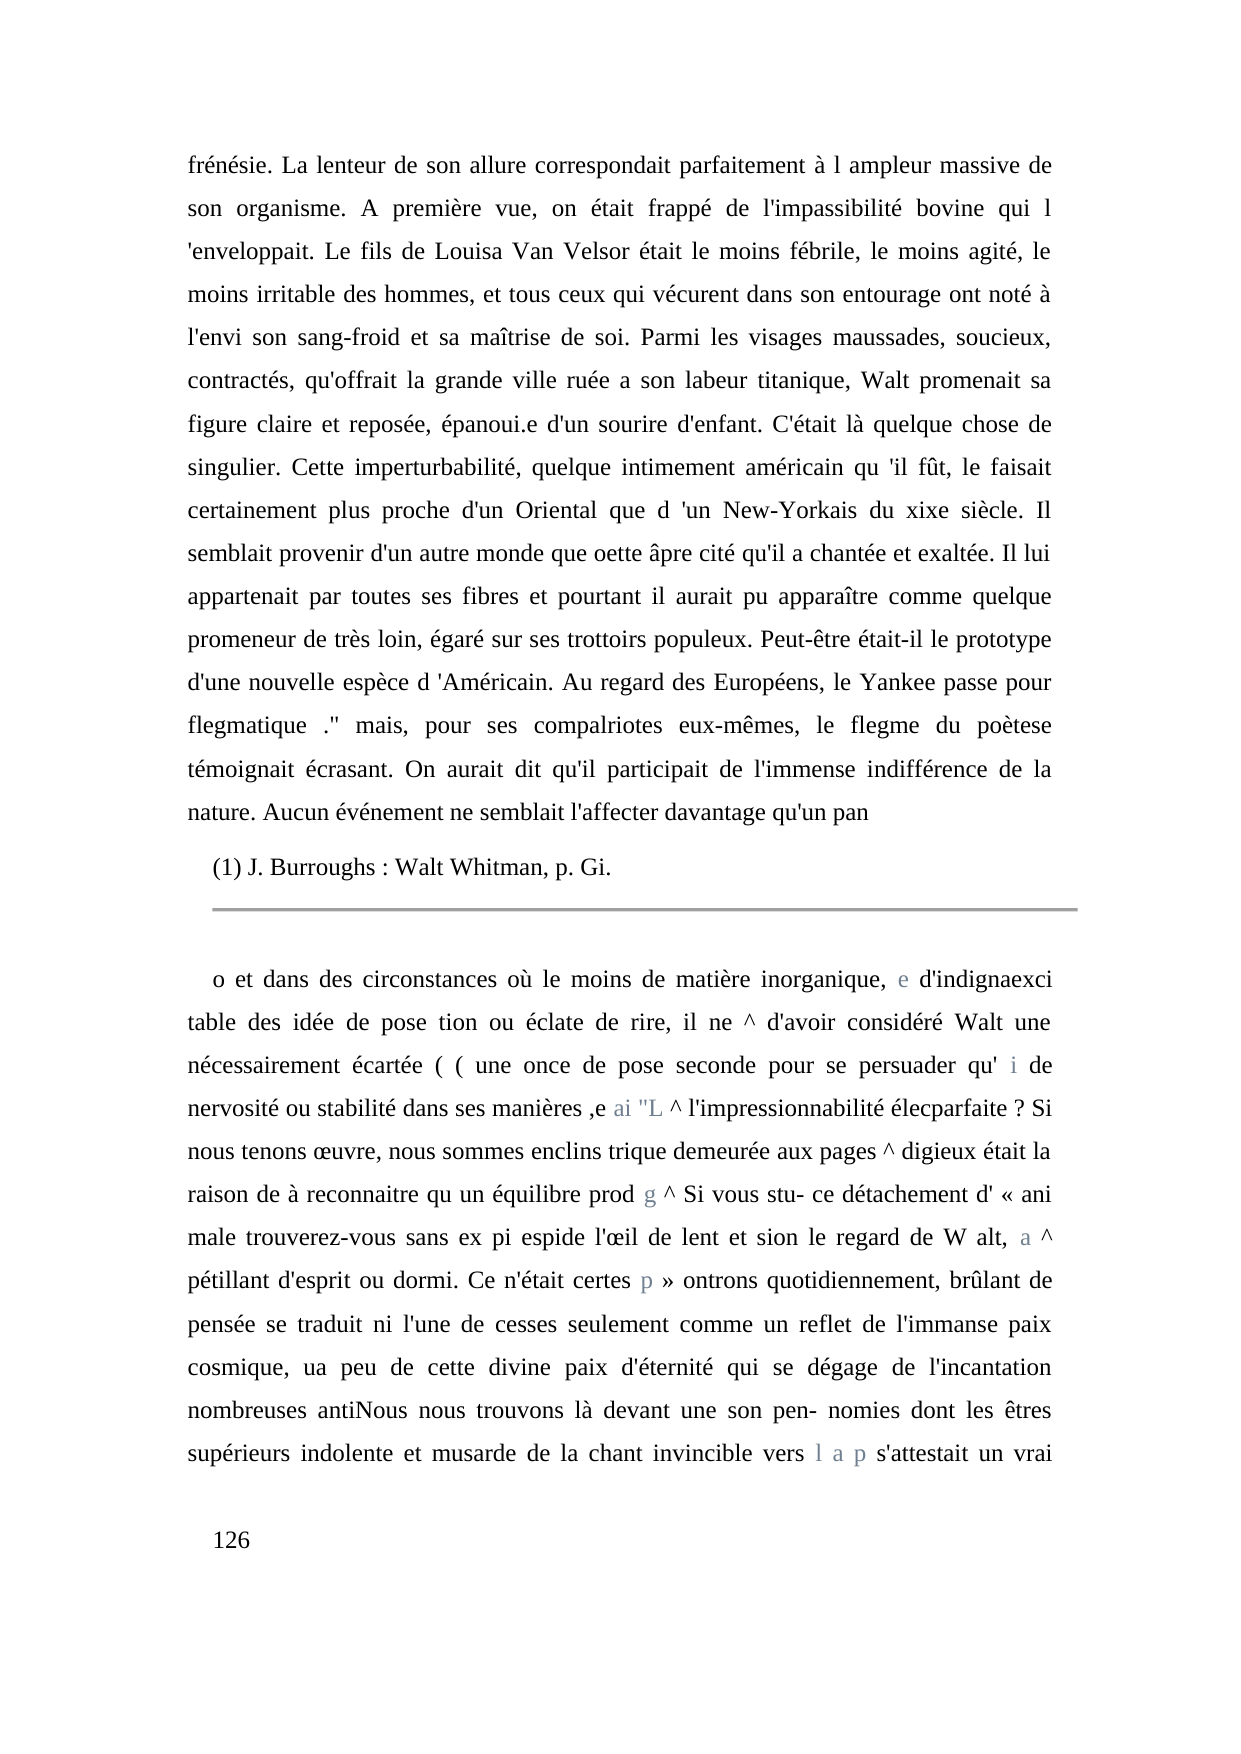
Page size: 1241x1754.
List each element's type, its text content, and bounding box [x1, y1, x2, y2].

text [187, 150, 1053, 826]
text (1) J. Burroughs : Walt Whitman, p. Gi. [187, 852, 1053, 881]
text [187, 964, 1053, 1467]
